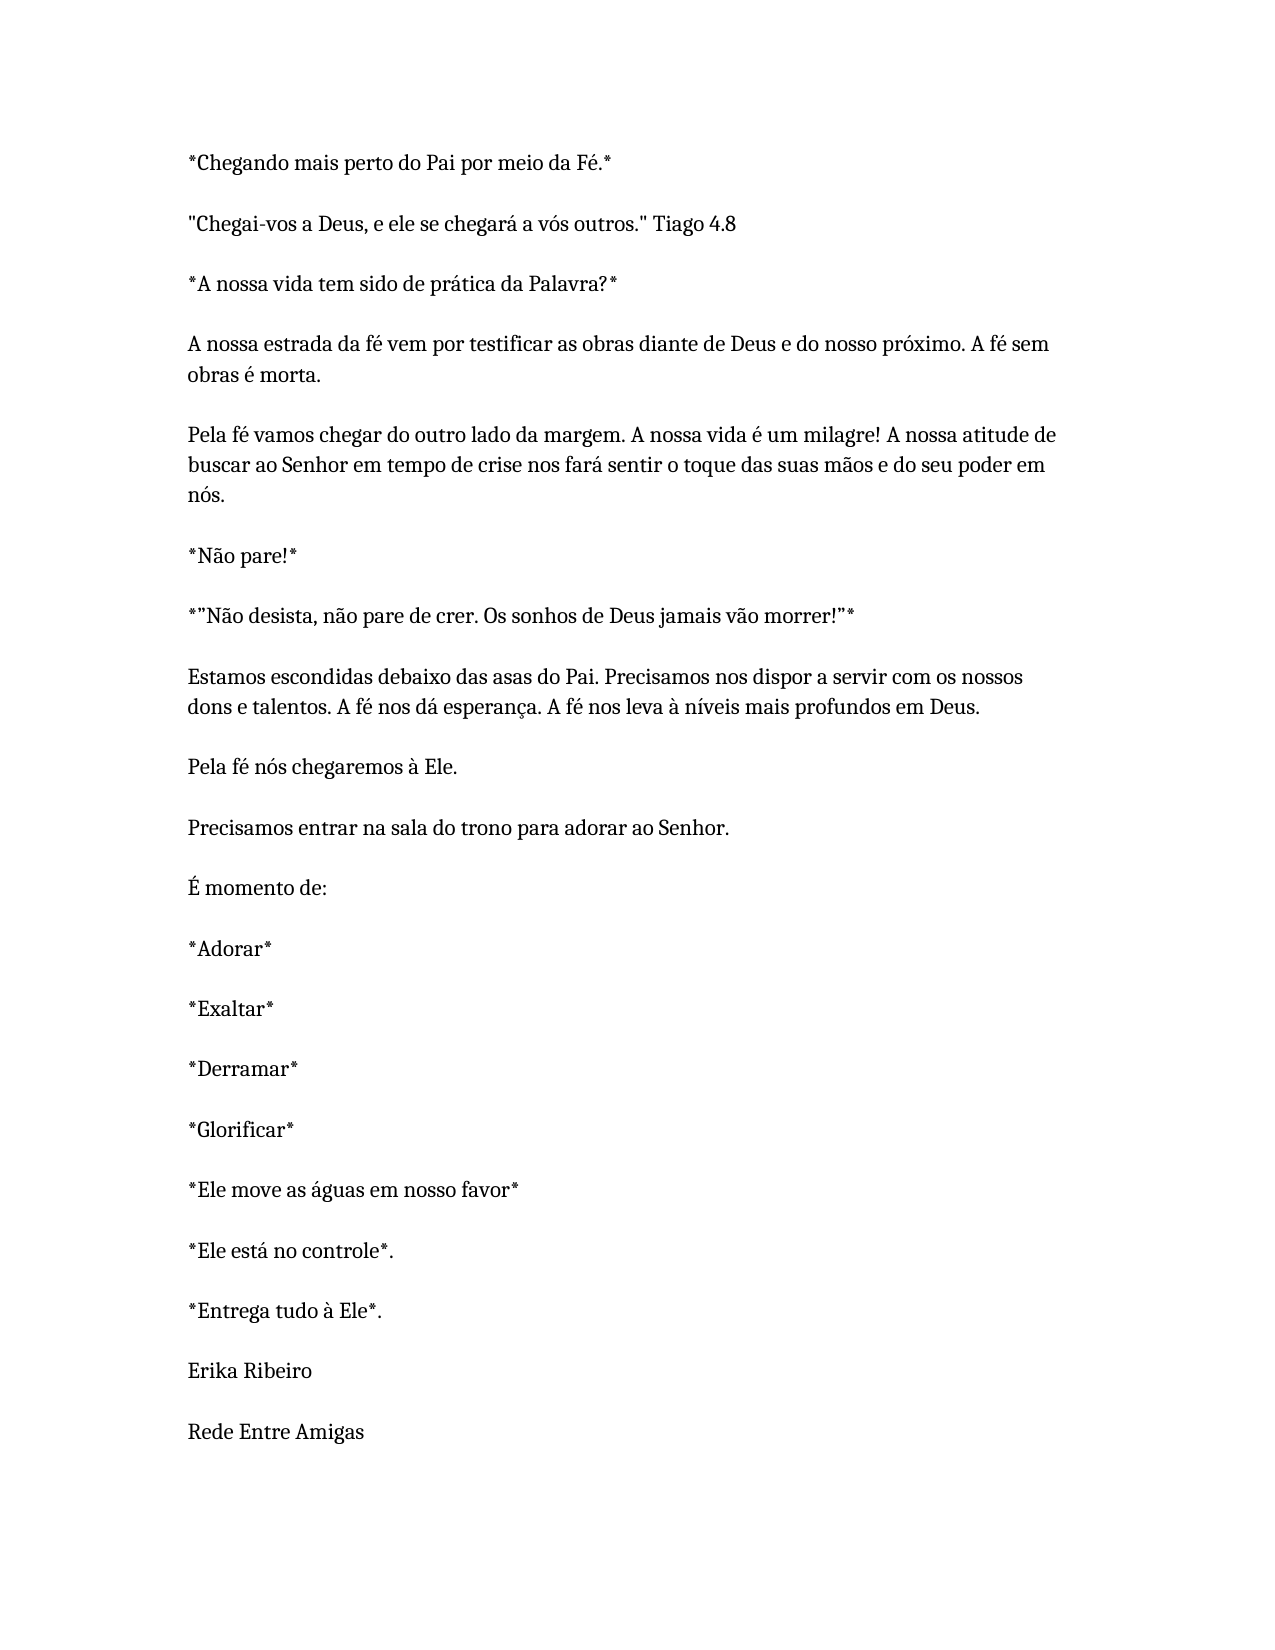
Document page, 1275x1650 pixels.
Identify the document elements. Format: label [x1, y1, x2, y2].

text [187, 150, 1087, 1475]
